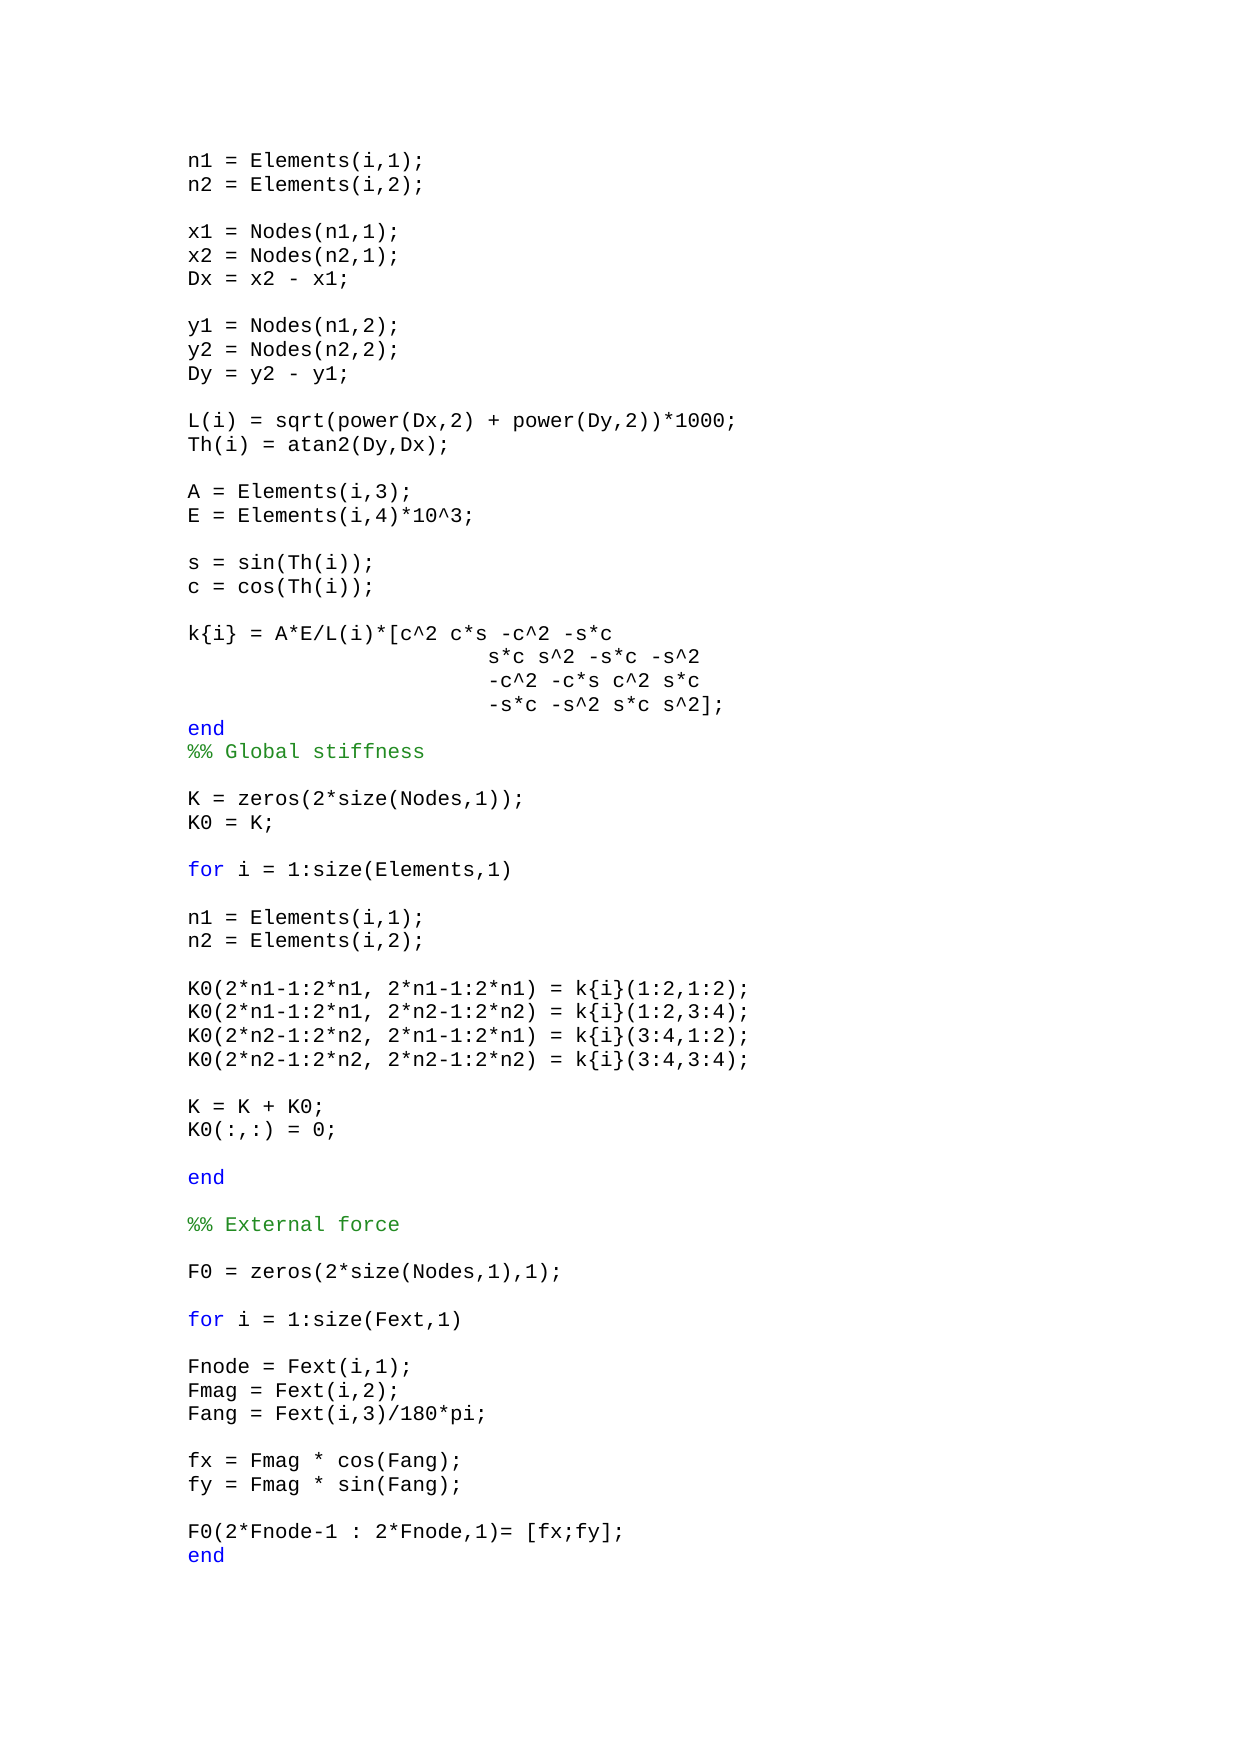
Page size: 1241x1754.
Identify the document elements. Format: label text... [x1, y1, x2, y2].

text y2 = Nodes(n2,2); [187, 339, 1090, 363]
text Fang = Fext(i,3)/180*pi; [187, 1403, 1090, 1427]
text for i = 1:size(Fext,1) [187, 1309, 1090, 1332]
text K = K + K0; [187, 1096, 1090, 1119]
text %% External force [187, 1214, 1090, 1238]
text k{i} = A*E/L(i)*[c^2 c*s -c^2 -s*c [187, 623, 1090, 647]
text A = Elements(i,3); [187, 481, 1090, 505]
text K = zeros(2*size(Nodes,1)); [187, 788, 1090, 812]
text F0(2*Fnode-1 : 2*Fnode,1)= [fx;fy]; [187, 1521, 1090, 1545]
text %% Global stiffness [187, 741, 1090, 765]
text fx = Fmag * cos(Fang); [187, 1451, 1090, 1474]
text n2 = Elements(i,2); [187, 930, 1090, 954]
text K0(2*n1-1:2*n1, 2*n2-1:2*n2) = k{i}(1:2,3:4); [187, 1001, 1090, 1025]
text n1 = Elements(i,1); [187, 150, 1090, 174]
text K0 = K; [187, 812, 1090, 836]
text Dy = y2 - y1; [187, 363, 1090, 386]
text Fmag = Fext(i,2); [187, 1379, 1090, 1403]
text s = sin(Th(i)); [187, 552, 1090, 576]
text E = Elements(i,4)*10^3; [187, 505, 1090, 528]
text s*c s^2 -s*c -s^2 [487, 647, 1090, 670]
text K0(2*n2-1:2*n2, 2*n1-1:2*n1) = k{i}(3:4,1:2); [187, 1025, 1090, 1048]
text n1 = Elements(i,1); [187, 907, 1090, 930]
text Th(i) = atan2(Dy,Dx); [187, 434, 1090, 457]
text end [187, 717, 1090, 741]
text K0(:,:) = 0; [187, 1119, 1090, 1143]
text end [187, 1167, 1090, 1190]
text K0(2*n1-1:2*n1, 2*n1-1:2*n1) = k{i}(1:2,1:2); [187, 978, 1090, 1001]
text c = cos(Th(i)); [187, 576, 1090, 599]
text n2 = Elements(i,2); [187, 174, 1090, 197]
text F0 = zeros(2*size(Nodes,1),1); [187, 1261, 1090, 1285]
text -s*c -s^2 s*c s^2]; [487, 694, 1090, 717]
text Dx = x2 - x1; [187, 268, 1090, 292]
text L(i) = sqrt(power(Dx,2) + power(Dy,2))*1000; [187, 410, 1090, 434]
text fy = Fmag * sin(Fang); [187, 1474, 1090, 1498]
text Fnode = Fext(i,1); [187, 1356, 1090, 1379]
text end [187, 1545, 1090, 1569]
text for i = 1:size(Elements,1) [187, 859, 1090, 883]
text x1 = Nodes(n1,1); [187, 221, 1090, 244]
text -c^2 -c*s c^2 s*c [487, 670, 1090, 694]
text K0(2*n2-1:2*n2, 2*n2-1:2*n2) = k{i}(3:4,3:4); [187, 1048, 1090, 1072]
text y1 = Nodes(n1,2); [187, 316, 1090, 339]
text x2 = Nodes(n2,1); [187, 244, 1090, 268]
